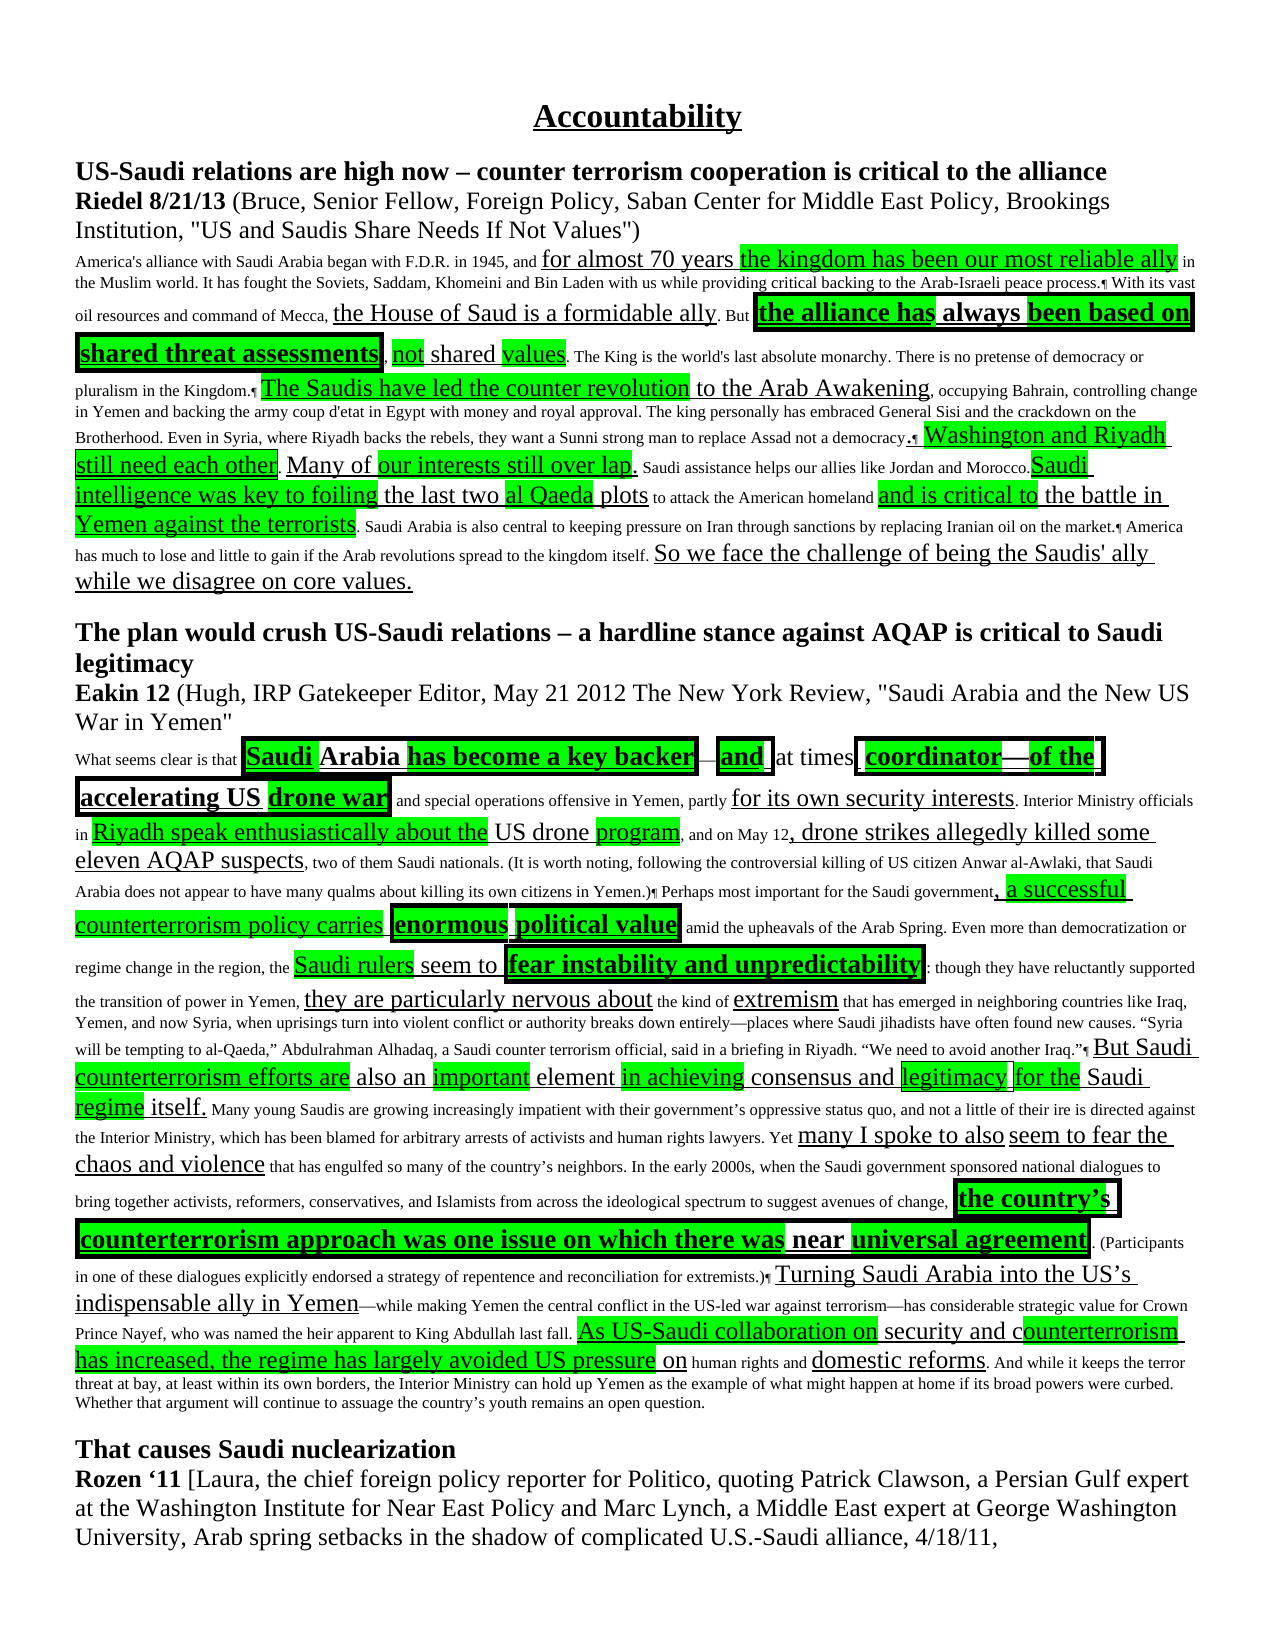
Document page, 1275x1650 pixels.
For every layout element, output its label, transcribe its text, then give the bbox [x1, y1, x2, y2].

text America's alliance with Saudi Arabia began with F.D.R. in 1945, and for almost 70 years the kingdom has been our most reliable ally in the Muslim world. It has fought the Soviets, Saddam, Khomeini and Bin Laden with us while providing critical backing to the Arab-Israeli peace process.¶ With its vast oil resources and command of Mecca, the House of Saud is a formidable ally. But the alliance has always been based on shared threat assessments, not shared values. The King is the world's last absolute monarchy. There is no pretense of democracy or pluralism in the Kingdom.¶ The Saudis have led the counter revolution to the Arab Awakening, occupying Bahrain, controlling change in Yemen and backing the army coup d'etat in Egypt with money and royal approval. The king personally has embraced General Sisi and the crackdown on the Brotherhood. Even in Syria, where Riyadh backs the rebels, they want a Sunni strong man to replace Assad not a democracy.¶ Washington and Riyadh still need each other. Many of our interests still over lap. Saudi assistance helps our allies like Jordan and Morocco.Saudi intelligence was key to foiling the last two al Qaeda plots to attack the American homeland and is critical to the battle in Yemen against the terrorists. Saudi Arabia is also central to keeping pressure on Iran through sanctions by replacing Iranian oil on the market.¶ America has much to lose and little to gain if the Arab revolutions spread to the kingdom itself. So we face the challenge of being the Saudis' ally while we disagree on core values. [75, 244, 1200, 595]
subtitle US-Saudi relations are high now – counter terrorism cooperation is critical to the alliance [75, 155, 1200, 186]
subtitle Accountability [75, 96, 1200, 134]
subtitle The plan would crush US-Saudi relations – a hardline stance against AQAP is critical to Saudi legitimacy [75, 616, 1200, 678]
text Riedel 8/21/13 (Bruce, Senior Fellow, Foreign Policy, Saban Center for Middle East Policy, Brookings Institution, "US and Saudis Share Needs If Not Values") [75, 186, 1200, 244]
text Eakin 12 (Hugh, IRP Gatekeeper Editor, May 21 2012 The New York Review, "Saudi Arabia and the New US War in Yemen" [75, 678, 1200, 736]
text What seems clear is that Saudi Arabia has become a key backer—and at times coordinator—of the accelerating US drone war and special operations offensive in Yemen, partly for its own security interests. Interior Ministry officials in Riyadh speak enthusiastically about the US drone program, and on May 12, drone strikes allegedly killed some eleven AQAP suspects, two of them Saudi nationals. (It is worth noting, following the controversial killing of US citizen Anwar al-Awlaki, that Saudi Arabia does not appear to have many qualms about killing its own citizens in Yemen.)¶ Perhaps most important for the Saudi government, a successful counterterrorism policy carries enormous political value amid the upheavals of the Arab Spring. Even more than democratization or regime change in the region, the Saudi rulers seem to fear instability and unpredictability: though they have reluctantly supported the transition of power in Yemen, they are particularly nervous about the kind of extremism that has emerged in neighboring countries like Iraq, Yemen, and now Syria, when uprisings turn into violent conflict or authority breaks down entirely—places where Saudi jihadists have often found new causes. “Syria will be tempting to al-Qaeda,” Abdulrahman Alhadaq, a Saudi counter terrorism official, said in a briefing in Riyadh. “We need to avoid another Iraq.”¶ But Saudi counterterrorism efforts are also an important element in achieving consensus and legitimacy for the Saudi regime itself. Many young Saudis are growing increasingly impatient with their government’s oppressive status quo, and not a little of their ire is directed against the Interior Ministry, which has been blamed for arbitrary arrests of activists and human rights lawyers. Yet many I spoke to also seem to fear the chaos and violence that has engulfed so many of the country’s neighbors. In the early 2000s, when the Saudi government sponsored national dialogues to bring together activists, reformers, conservatives, and Islamists from across the ideological spectrum to suggest avenues of change, the country’s counterterrorism approach was one issue on which there was near universal agreement. (Participants in one of these dialogues explicitly endorsed a strategy of repentence and reconciliation for extremists.)¶ Turning Saudi Arabia into the US’s indispensable ally in Yemen—while making Yemen the central conflict in the US-led war against terrorism—has considerable strategic value for Crown Prince Nayef, who was named the heir apparent to King Abdullah last fall. As US-Saudi collaboration on security and counterterrorism has increased, the regime has largely avoided US pressure on human rights and domestic reforms. And while it keeps the terror threat at bay, at least within its own borders, the Interior Ministry can hold up Yemen as the example of what might happen at home if its broad powers were curbed. Whether that argument will continue to assuage the country’s youth remains an open question. [75, 736, 1200, 1412]
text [75, 1464, 1200, 1550]
subtitle That causes Saudi nuclearization [75, 1433, 1200, 1464]
